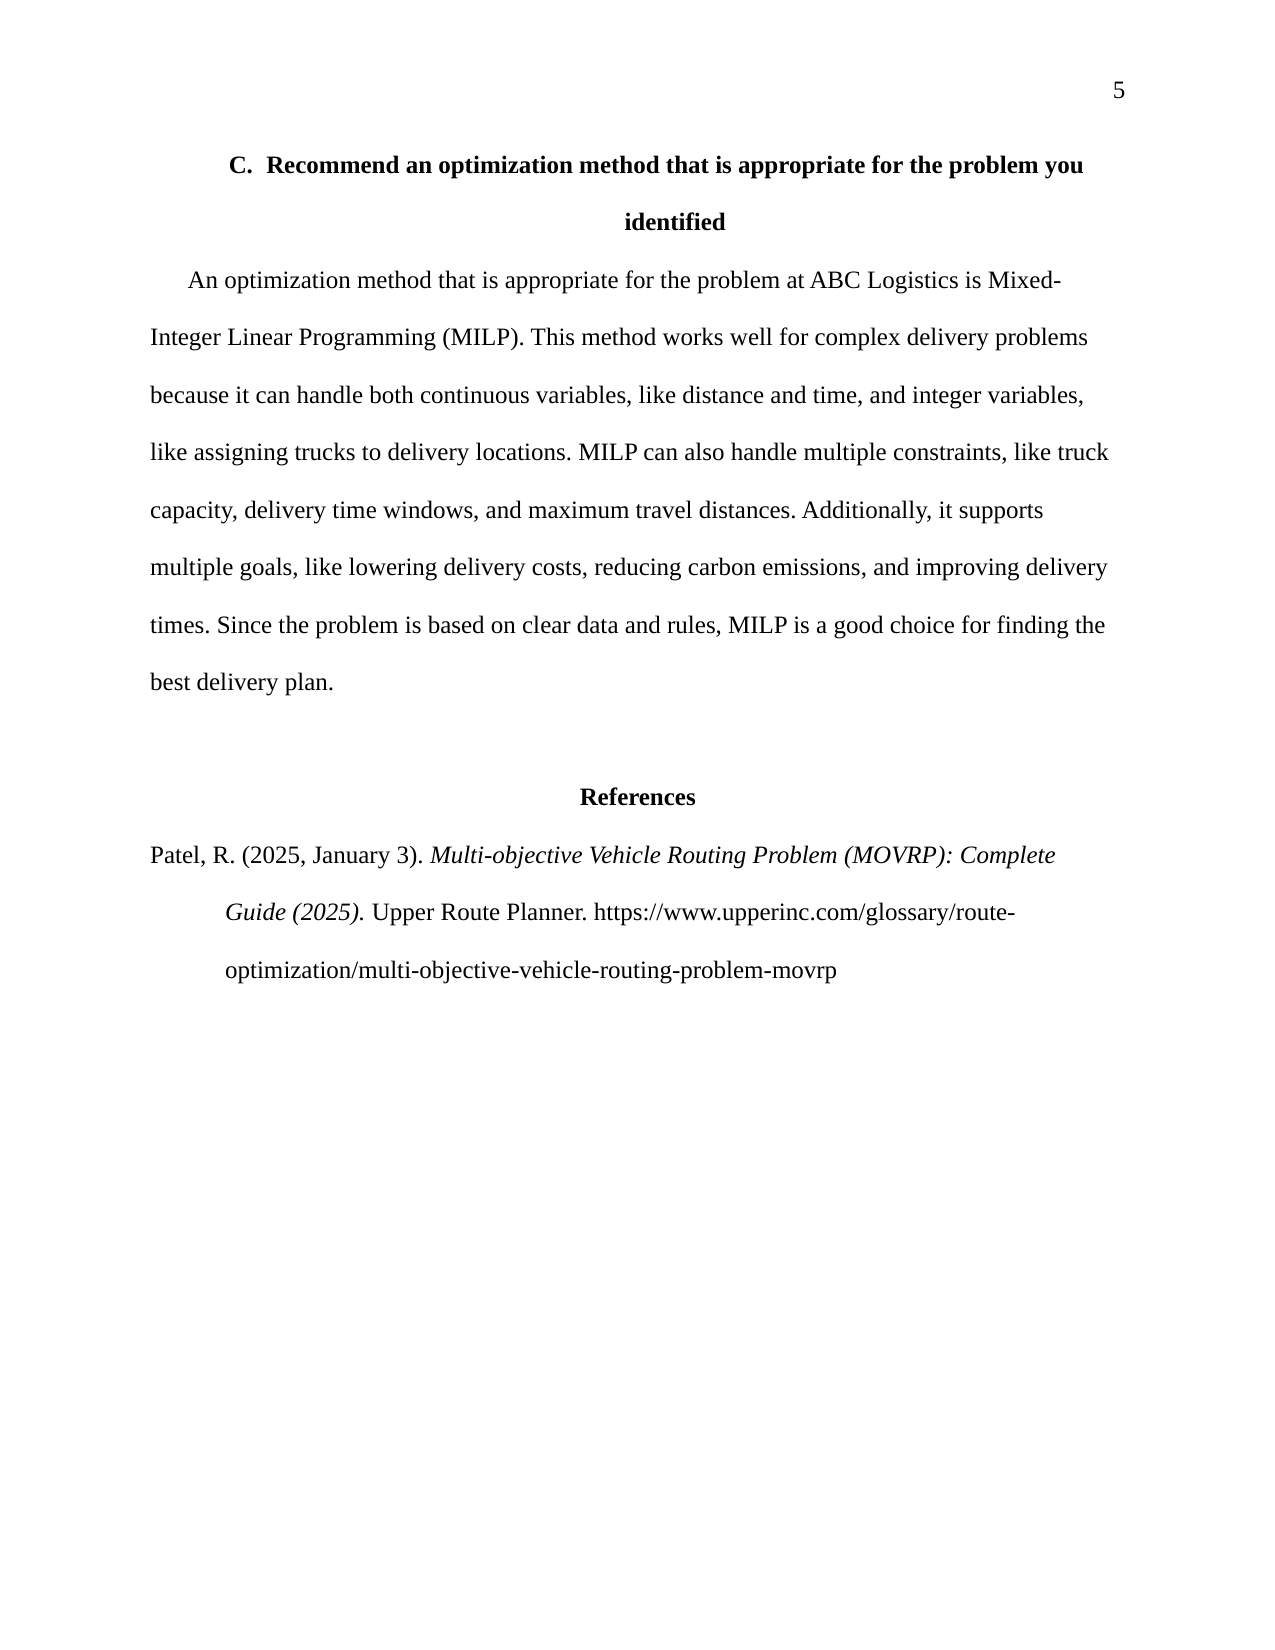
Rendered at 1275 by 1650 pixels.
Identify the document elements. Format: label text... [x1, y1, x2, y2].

text References [150, 782, 1125, 811]
text An optimization method that is appropriate for the problem at ABC Logistics is Mixed-Integer Linear Programming (MILP). This method works well for complex delivery problems because it can handle both continuous variables, like distance and time, and integer variables, like assigning trucks to delivery locations. MILP can also handle multiple constraints, like truck capacity, delivery time windows, and maximum travel distances. Additionally, it supports multiple goals, like lowering delivery costs, reducing carbon emissions, and improving delivery times. Since the problem is based on clear data and rules, MILP is a good choice for finding the best delivery plan. [150, 265, 1125, 696]
list Recommend an optimization method that is appropriate for the problem you identified [187, 150, 1125, 236]
text Patel, R. (2025, January 3). Multi-objective Vehicle Routing Problem (MOVRP): Complete Guide (2025). Upper Route Planner. https://www.upperinc.com/glossary/route-optimization/multi-objective-vehicle-routing-problem-movrp [150, 840, 1125, 984]
